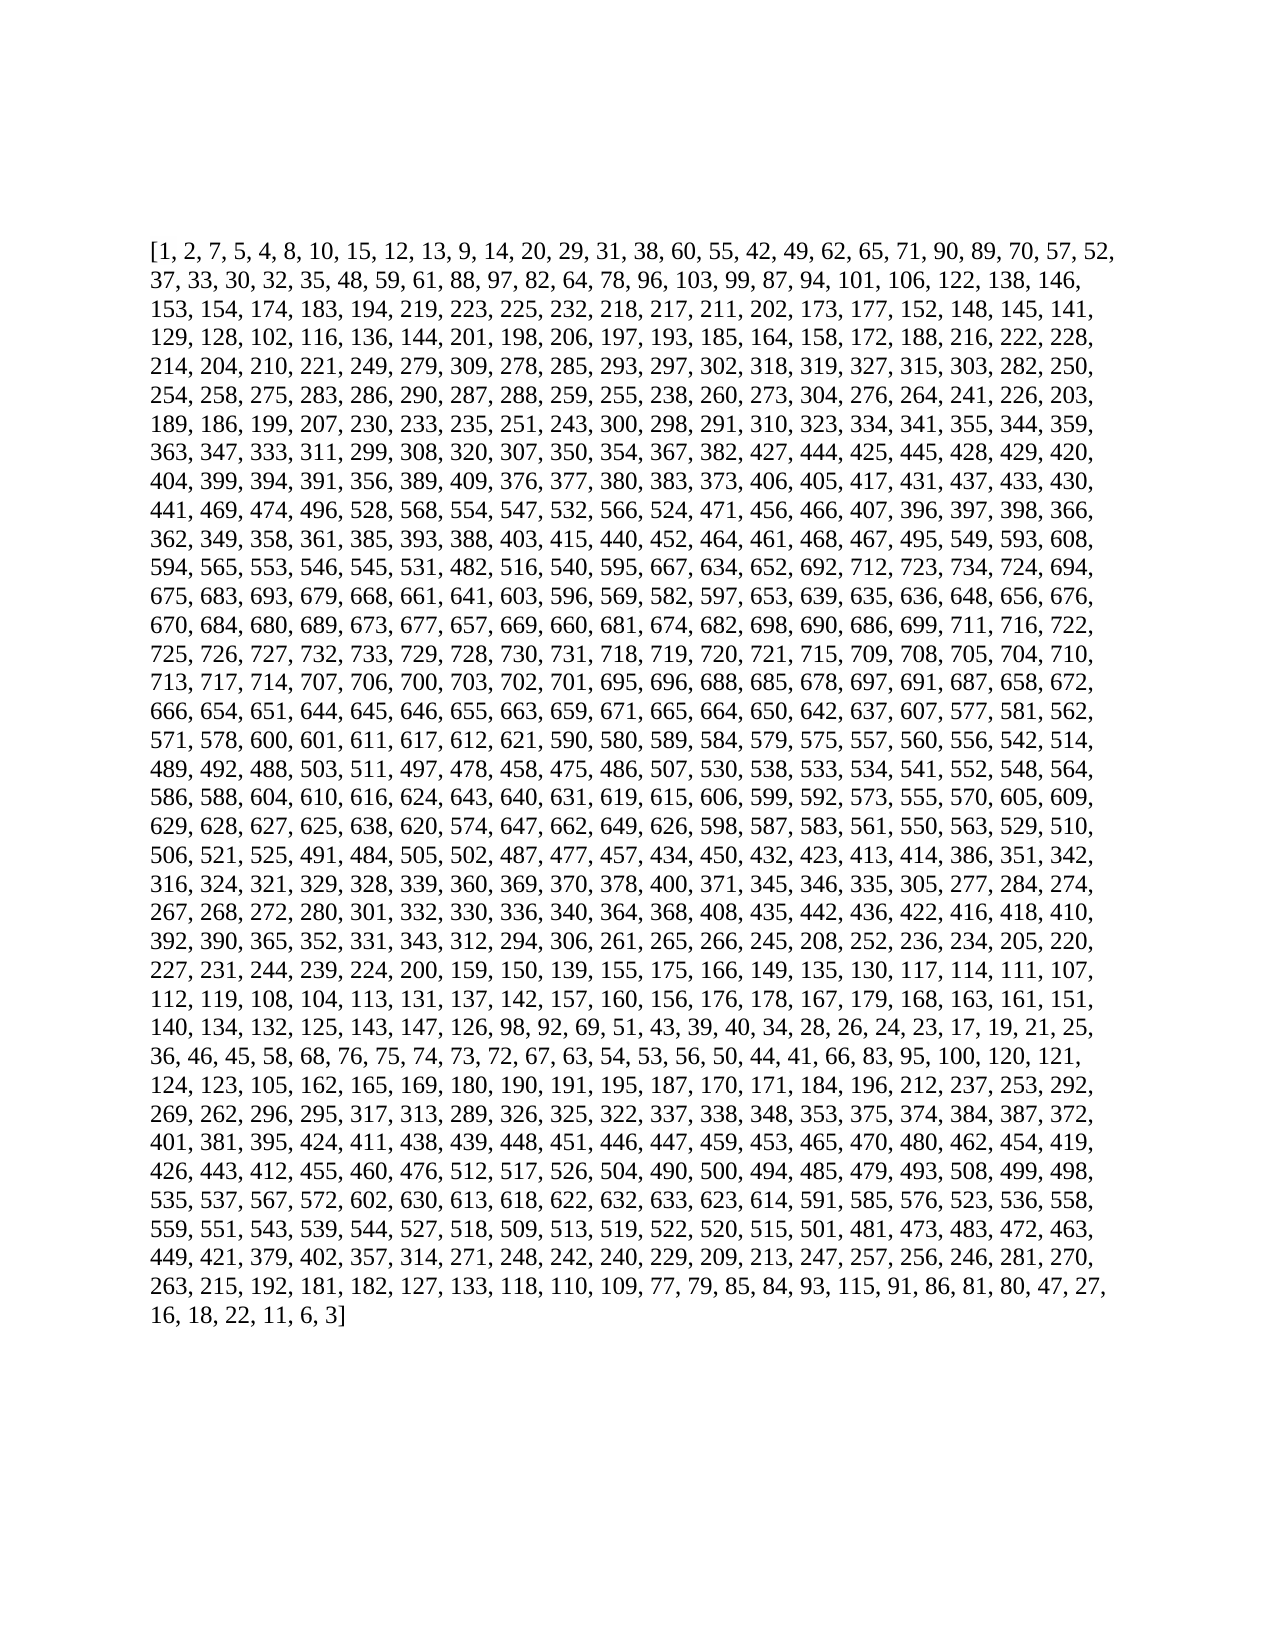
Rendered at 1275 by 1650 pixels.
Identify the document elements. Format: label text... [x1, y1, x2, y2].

text [1, 2, 7, 5, 4, 8, 10, 15, 12, 13, 9, 14, 20, 29, 31, 38, 60, 55, 42, 49, 62, 65, 71, 90, 89, 70, 57, 52, 37, 33, 30, 32, 35, 48, 59, 61, 88, 97, 82, 64, 78, 96, 103, 99, 87, 94, 101, 106, 122, 138, 146, 153, 154, 174, 183, 194, 219, 223, 225, 232, 218, 217, 211, 202, 173, 177, 152, 148, 145, 141, 129, 128, 102, 116, 136, 144, 201, 198, 206, 197, 193, 185, 164, 158, 172, 188, 216, 222, 228, 214, 204, 210, 221, 249, 279, 309, 278, 285, 293, 297, 302, 318, 319, 327, 315, 303, 282, 250, 254, 258, 275, 283, 286, 290, 287, 288, 259, 255, 238, 260, 273, 304, 276, 264, 241, 226, 203, 189, 186, 199, 207, 230, 233, 235, 251, 243, 300, 298, 291, 310, 323, 334, 341, 355, 344, 359, 363, 347, 333, 311, 299, 308, 320, 307, 350, 354, 367, 382, 427, 444, 425, 445, 428, 429, 420, 404, 399, 394, 391, 356, 389, 409, 376, 377, 380, 383, 373, 406, 405, 417, 431, 437, 433, 430, 441, 469, 474, 496, 528, 568, 554, 547, 532, 566, 524, 471, 456, 466, 407, 396, 397, 398, 366, 362, 349, 358, 361, 385, 393, 388, 403, 415, 440, 452, 464, 461, 468, 467, 495, 549, 593, 608, 594, 565, 553, 546, 545, 531, 482, 516, 540, 595, 667, 634, 652, 692, 712, 723, 734, 724, 694, 675, 683, 693, 679, 668, 661, 641, 603, 596, 569, 582, 597, 653, 639, 635, 636, 648, 656, 676, 670, 684, 680, 689, 673, 677, 657, 669, 660, 681, 674, 682, 698, 690, 686, 699, 711, 716, 722, 725, 726, 727, 732, 733, 729, 728, 730, 731, 718, 719, 720, 721, 715, 709, 708, 705, 704, 710, 713, 717, 714, 707, 706, 700, 703, 702, 701, 695, 696, 688, 685, 678, 697, 691, 687, 658, 672, 666, 654, 651, 644, 645, 646, 655, 663, 659, 671, 665, 664, 650, 642, 637, 607, 577, 581, 562, 571, 578, 600, 601, 611, 617, 612, 621, 590, 580, 589, 584, 579, 575, 557, 560, 556, 542, 514, 489, 492, 488, 503, 511, 497, 478, 458, 475, 486, 507, 530, 538, 533, 534, 541, 552, 548, 564, 586, 588, 604, 610, 616, 624, 643, 640, 631, 619, 615, 606, 599, 592, 573, 555, 570, 605, 609, 629, 628, 627, 625, 638, 620, 574, 647, 662, 649, 626, 598, 587, 583, 561, 550, 563, 529, 510, 506, 521, 525, 491, 484, 505, 502, 487, 477, 457, 434, 450, 432, 423, 413, 414, 386, 351, 342, 316, 324, 321, 329, 328, 339, 360, 369, 370, 378, 400, 371, 345, 346, 335, 305, 277, 284, 274, 267, 268, 272, 280, 301, 332, 330, 336, 340, 364, 368, 408, 435, 442, 436, 422, 416, 418, 410, 392, 390, 365, 352, 331, 343, 312, 294, 306, 261, 265, 266, 245, 208, 252, 236, 234, 205, 220, 227, 231, 244, 239, 224, 200, 159, 150, 139, 155, 175, 166, 149, 135, 130, 117, 114, 111, 107, 112, 119, 108, 104, 113, 131, 137, 142, 157, 160, 156, 176, 178, 167, 179, 168, 163, 161, 151, 140, 134, 132, 125, 143, 147, 126, 98, 92, 69, 51, 43, 39, 40, 34, 28, 26, 24, 23, 17, 19, 21, 25, 36, 46, 45, 58, 68, 76, 75, 74, 73, 72, 67, 63, 54, 53, 56, 50, 44, 41, 66, 83, 95, 100, 120, 121, 124, 123, 105, 162, 165, 169, 180, 190, 191, 195, 187, 170, 171, 184, 196, 212, 237, 253, 292, 269, 262, 296, 295, 317, 313, 289, 326, 325, 322, 337, 338, 348, 353, 375, 374, 384, 387, 372, 401, 381, 395, 424, 411, 438, 439, 448, 451, 446, 447, 459, 453, 465, 470, 480, 462, 454, 419, 426, 443, 412, 455, 460, 476, 512, 517, 526, 504, 490, 500, 494, 485, 479, 493, 508, 499, 498, 535, 537, 567, 572, 602, 630, 613, 618, 622, 632, 633, 623, 614, 591, 585, 576, 523, 536, 558, 559, 551, 543, 539, 544, 527, 518, 509, 513, 519, 522, 520, 515, 501, 481, 473, 483, 472, 463, 449, 421, 379, 402, 357, 314, 271, 248, 242, 240, 229, 209, 213, 247, 257, 256, 246, 281, 270, 263, 215, 192, 181, 182, 127, 133, 118, 110, 109, 77, 79, 85, 84, 93, 115, 91, 86, 81, 80, 47, 27, 16, 18, 22, 11, 6, 3] [150, 236, 1125, 1329]
